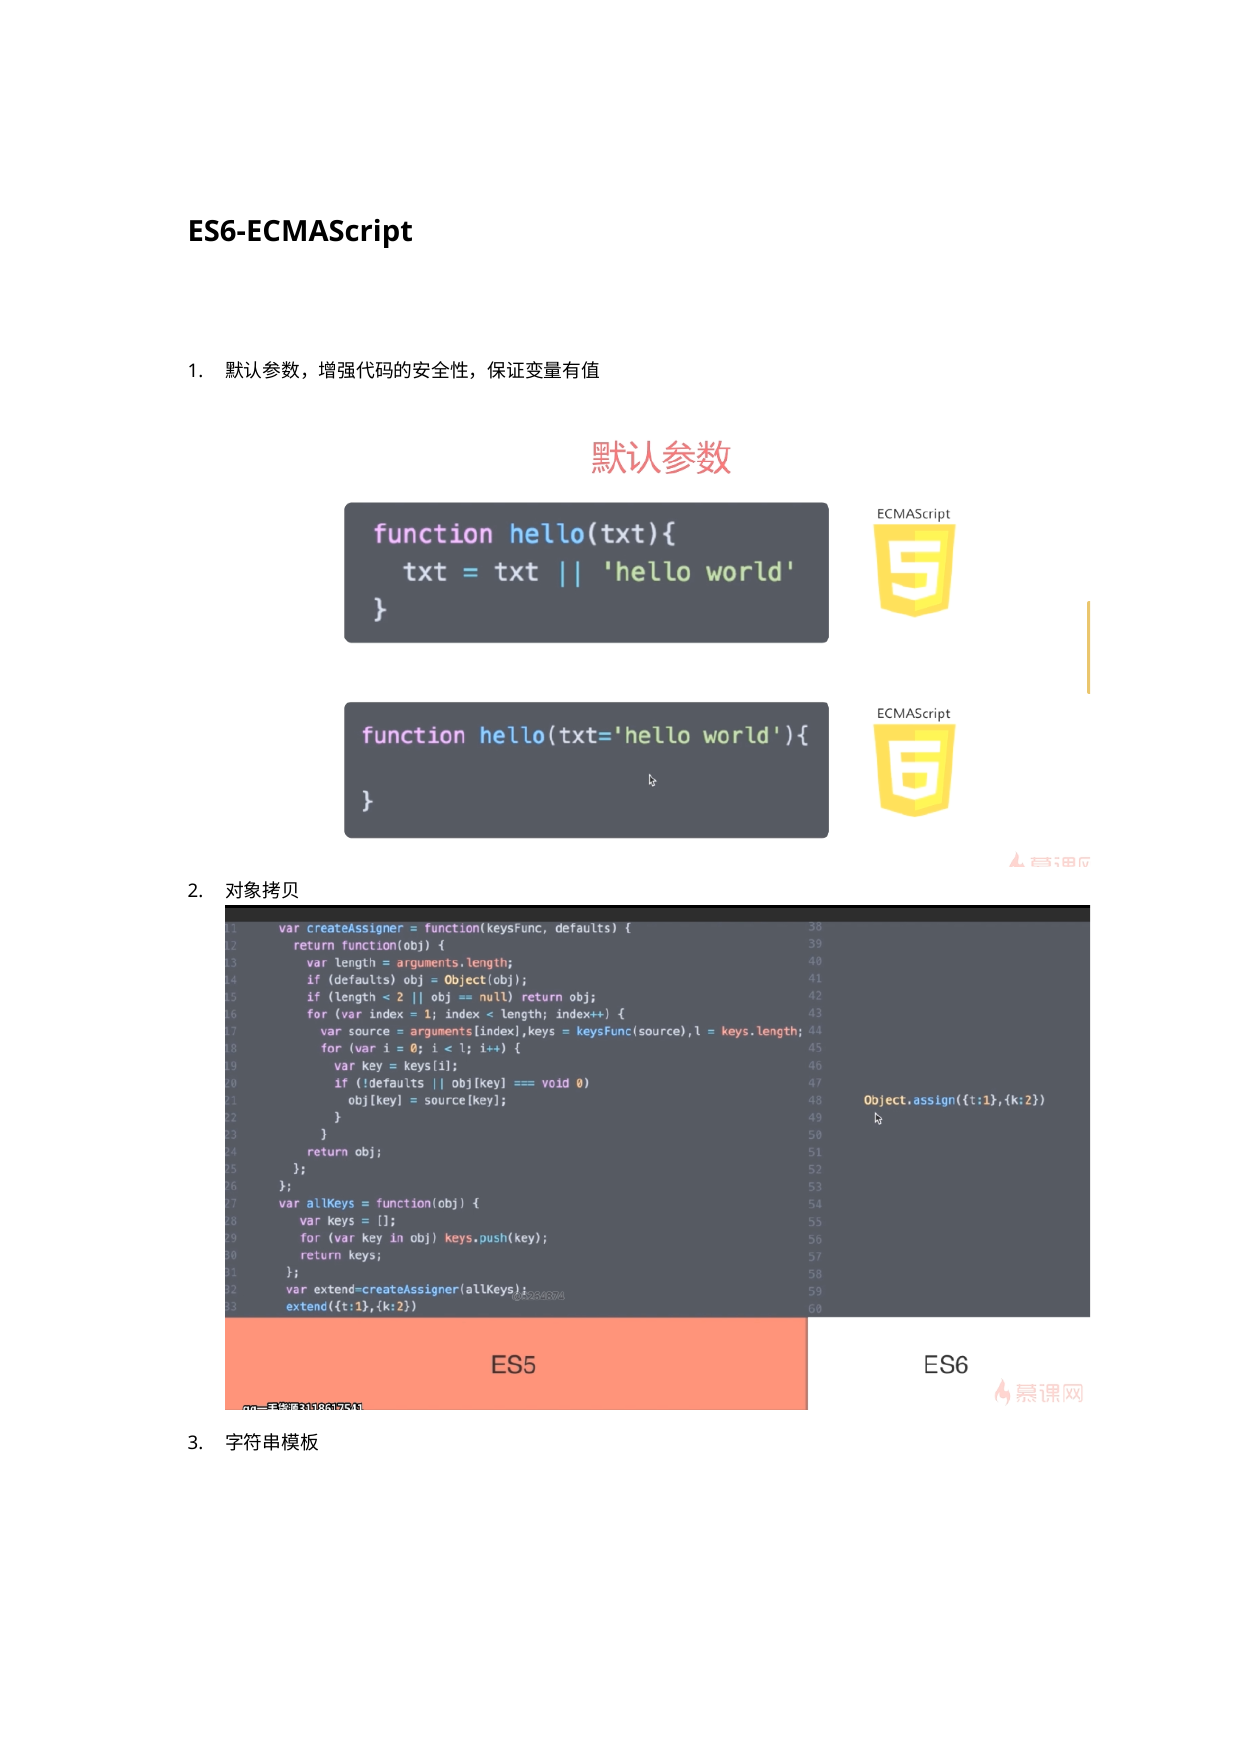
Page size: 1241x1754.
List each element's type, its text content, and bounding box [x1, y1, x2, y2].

list 对象拷贝 [187, 873, 1053, 905]
picture [225, 385, 1091, 867]
list 默认参数，增强代码的安全性，保证变量有值 [187, 353, 1053, 385]
picture [225, 905, 1091, 1410]
subtitle ES6-ECMAScript [187, 197, 1053, 262]
list 字符串模板 [187, 1425, 1053, 1458]
